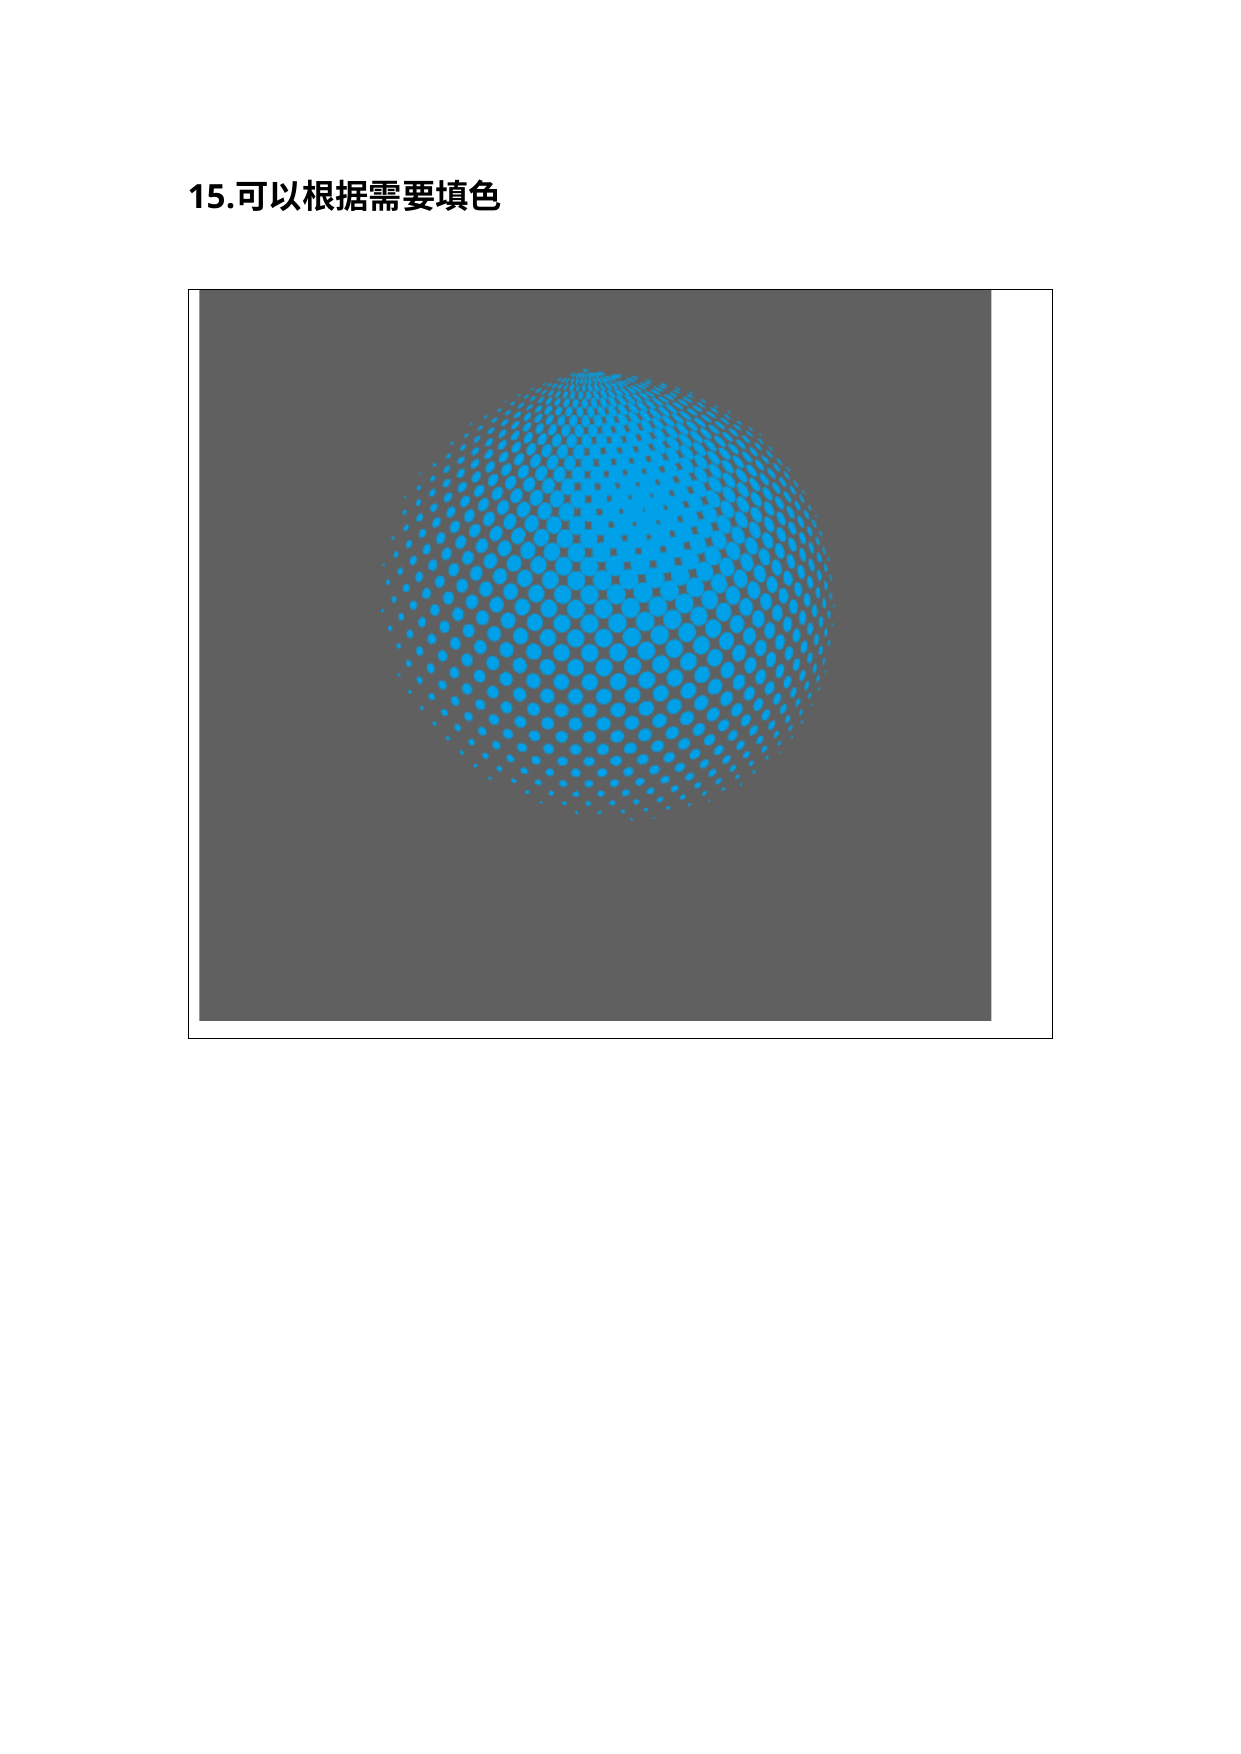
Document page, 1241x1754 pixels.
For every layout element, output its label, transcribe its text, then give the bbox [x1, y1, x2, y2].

picture [199, 290, 992, 1021]
subtitle 15.可以根据需要填色 [187, 162, 1053, 227]
table_header [189, 290, 1052, 1038]
